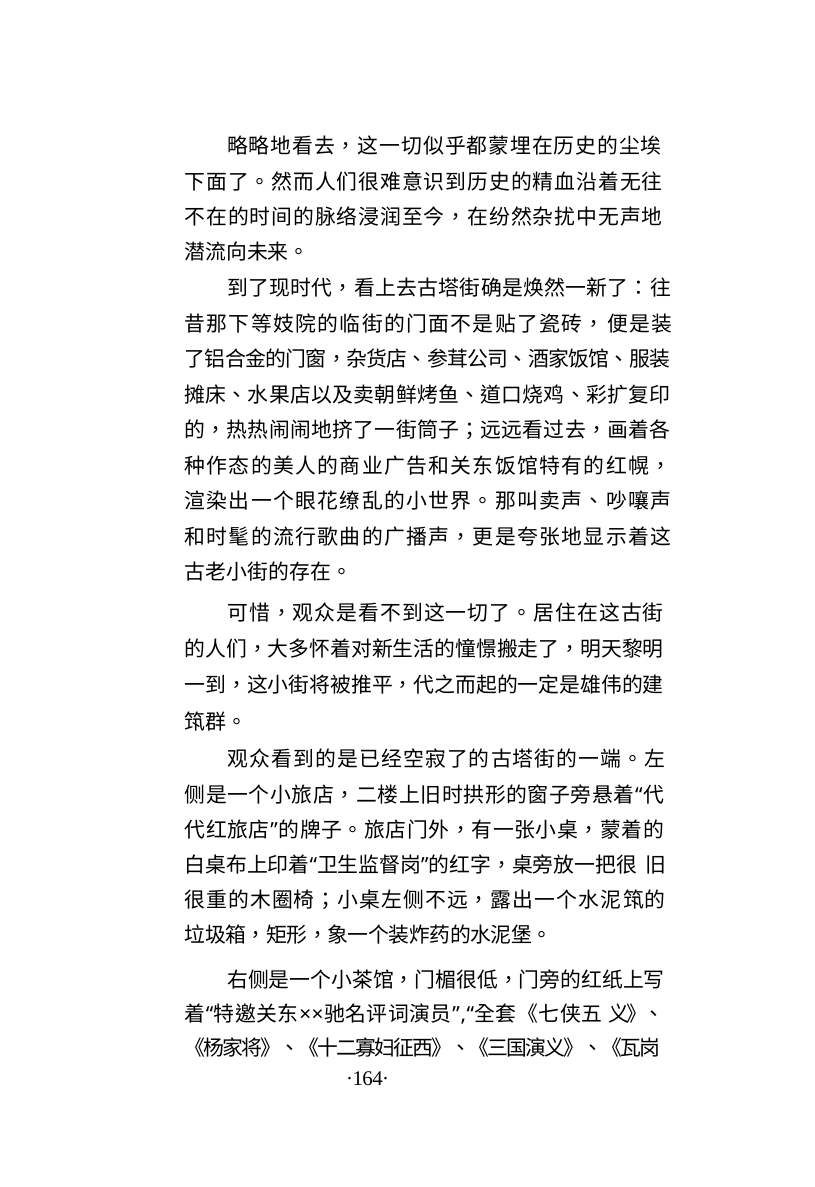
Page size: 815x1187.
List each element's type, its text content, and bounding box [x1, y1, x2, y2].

text 观众看到的是已经空寂了的古塔街的一端。左 侧是一个小旅店，二楼上旧时拱形的窗子旁悬着“代 代红旅店”的牌子。旅店门外，有一张小桌，蒙着的 白桌布上印着“卫生监督岗”的红字，桌旁放一把很 旧很重的木圈椅；小桌左侧不远，露出一个水泥筑的 垃圾箱，矩形，象一个装炸药的水泥堡。 [184, 744, 666, 949]
text 到了现时代，看上去古塔街确是焕然一新了：往 昔那下等妓院的临街的门面不是贴了瓷砖，便是装 了铝合金的门窗，杂货店、参茸公司、酒家饭馆、服装 摊床、水果店以及卖朝鲜烤鱼、道口烧鸡、彩扩复印 的，热热闹闹地挤了一街筒子；远远看过去，画着各 种作态的美人的商业广告和关东饭馆特有的红幌， 渲染出一个眼花缭乱的小世界。那叫卖声、吵嚷声 和时髦的流行歌曲的广播声，更是夸张地显示着这 古老小街的存在。 [184, 273, 672, 586]
text 略略地看去，这一切似乎都蒙埋在历史的尘埃 下面了。然而人们很难意识到历史的精血沿着无往 不在的时间的脉络浸润至今，在纷然杂扰中无声地 潜流向未来。 [184, 132, 663, 266]
text 可惜，观众是看不到这一切了。居住在这古街 的人们，大多怀着对新生活的憧憬搬走了，明天黎明 一到，这小街将被推平，代之而起的一定是雄伟的建 筑群。 [184, 598, 665, 735]
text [184, 965, 665, 1061]
